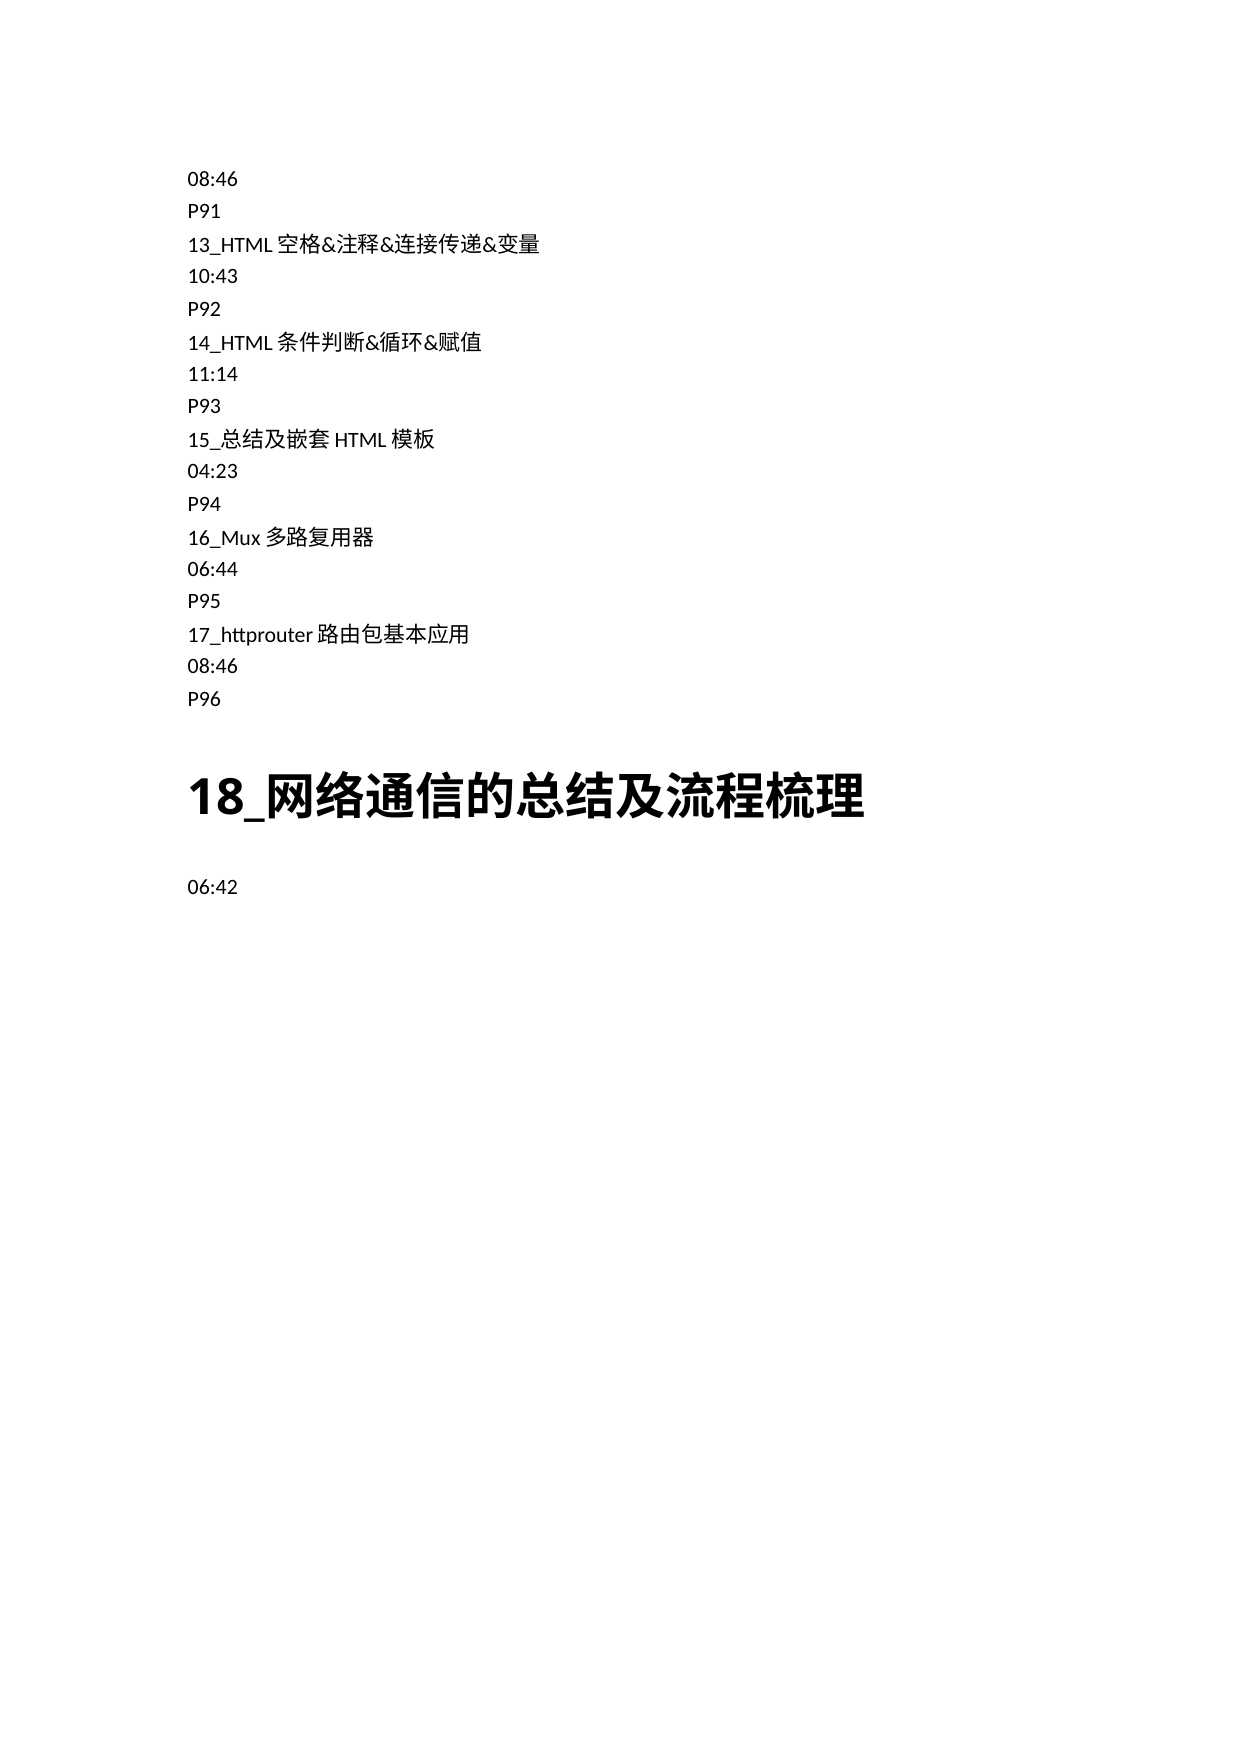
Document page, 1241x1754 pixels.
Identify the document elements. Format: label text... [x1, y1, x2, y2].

text 16_Mux多路复用器 [187, 519, 1053, 552]
text P94 [187, 487, 1053, 519]
text P96 [187, 682, 1053, 714]
subtitle 18_网络通信的总结及流程梳理 [187, 744, 1053, 841]
text 15_总结及嵌套HTML模板 [187, 422, 1053, 454]
text P92 [187, 292, 1053, 324]
text P95 [187, 584, 1053, 617]
text 11:14 [187, 357, 1053, 389]
text 08:46 [187, 162, 1053, 194]
text 13_HTML空格&注释&连接传递&变量 [187, 227, 1053, 259]
text 10:43 [187, 259, 1053, 292]
text 04:23 [187, 454, 1053, 487]
text 08:46 [187, 649, 1053, 682]
text P93 [187, 389, 1053, 422]
text 14_HTML条件判断&循环&赋值 [187, 324, 1053, 357]
text 06:44 [187, 552, 1053, 584]
text P91 [187, 194, 1053, 227]
text 06:42 [187, 870, 1053, 903]
text 17_httprouter路由包基本应用 [187, 617, 1053, 649]
